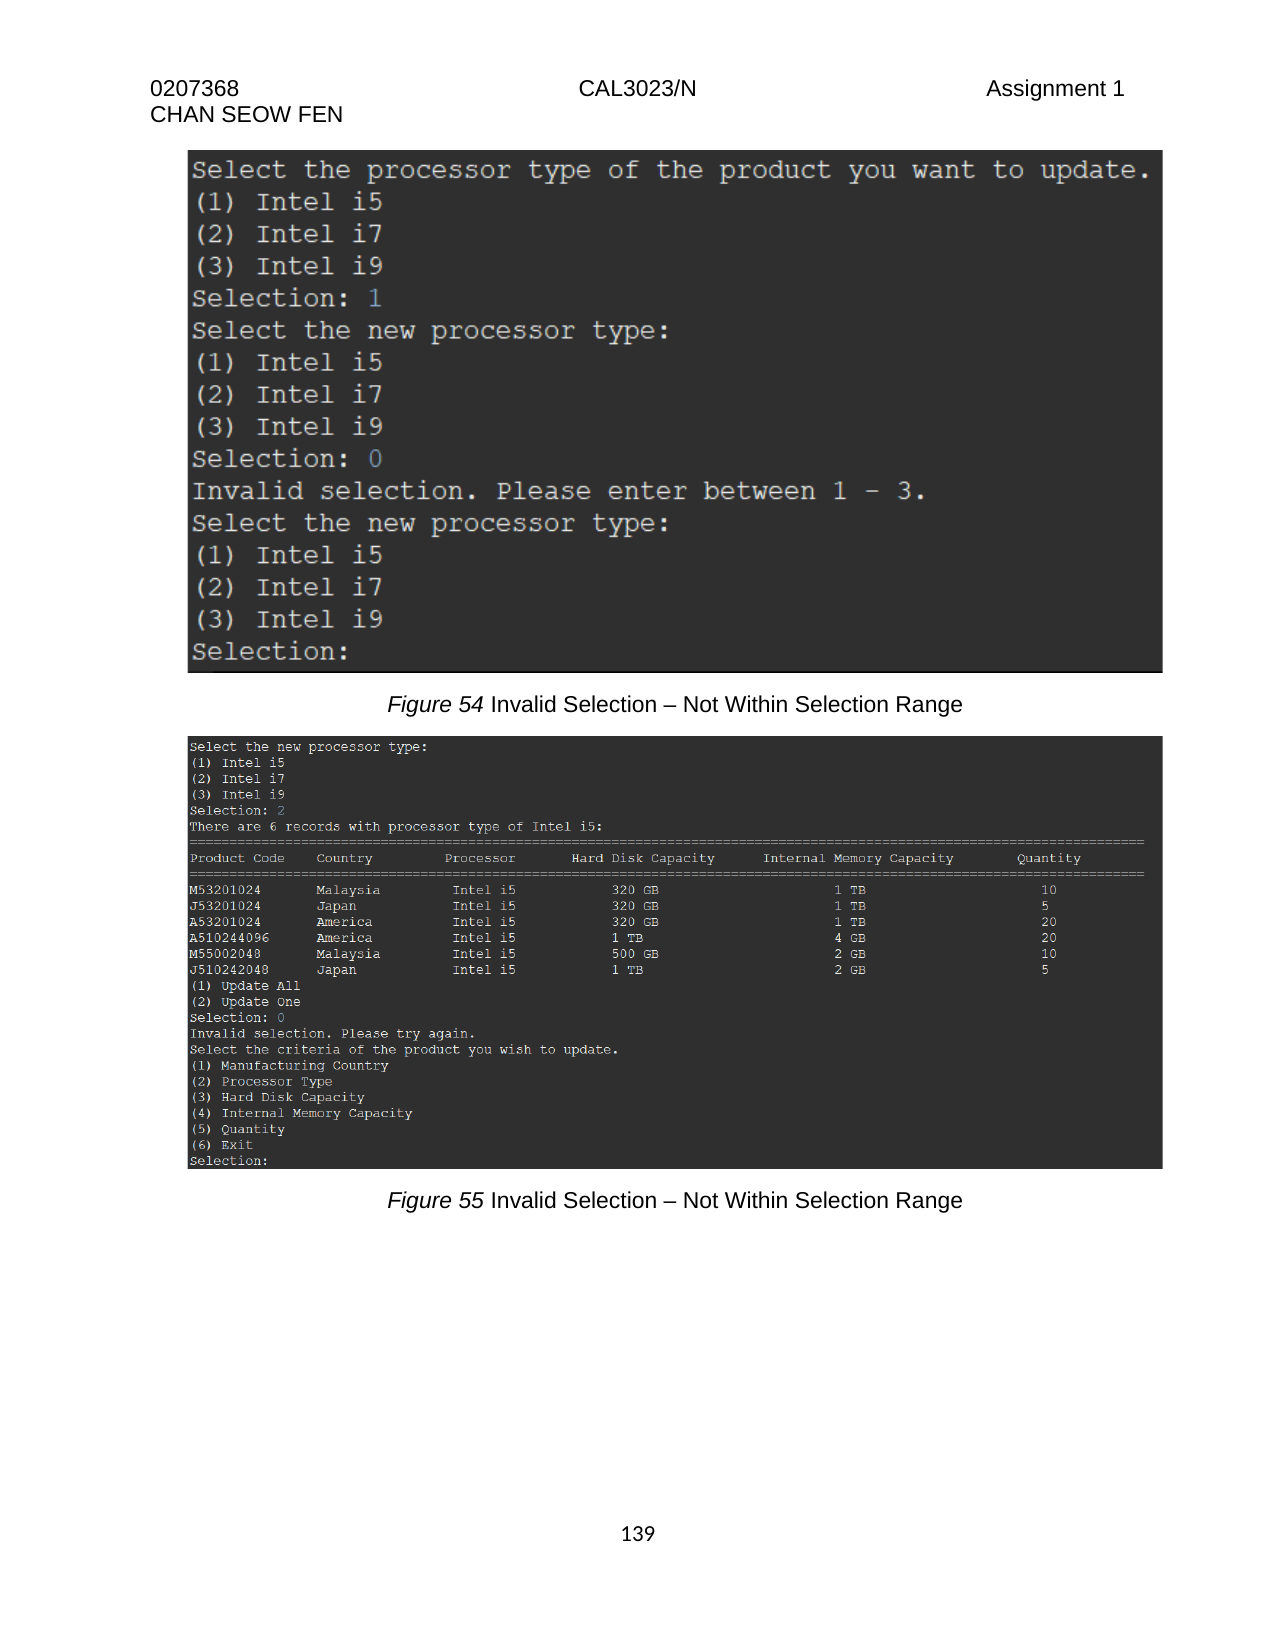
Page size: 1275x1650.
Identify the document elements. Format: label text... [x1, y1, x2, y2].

list Figure 55 Invalid Selection – Not Within Selection Range [225, 1187, 1125, 1214]
list Figure 54 Invalid Selection – Not Within Selection Range [225, 691, 1125, 718]
picture [187, 150, 1163, 673]
picture [187, 736, 1163, 1169]
